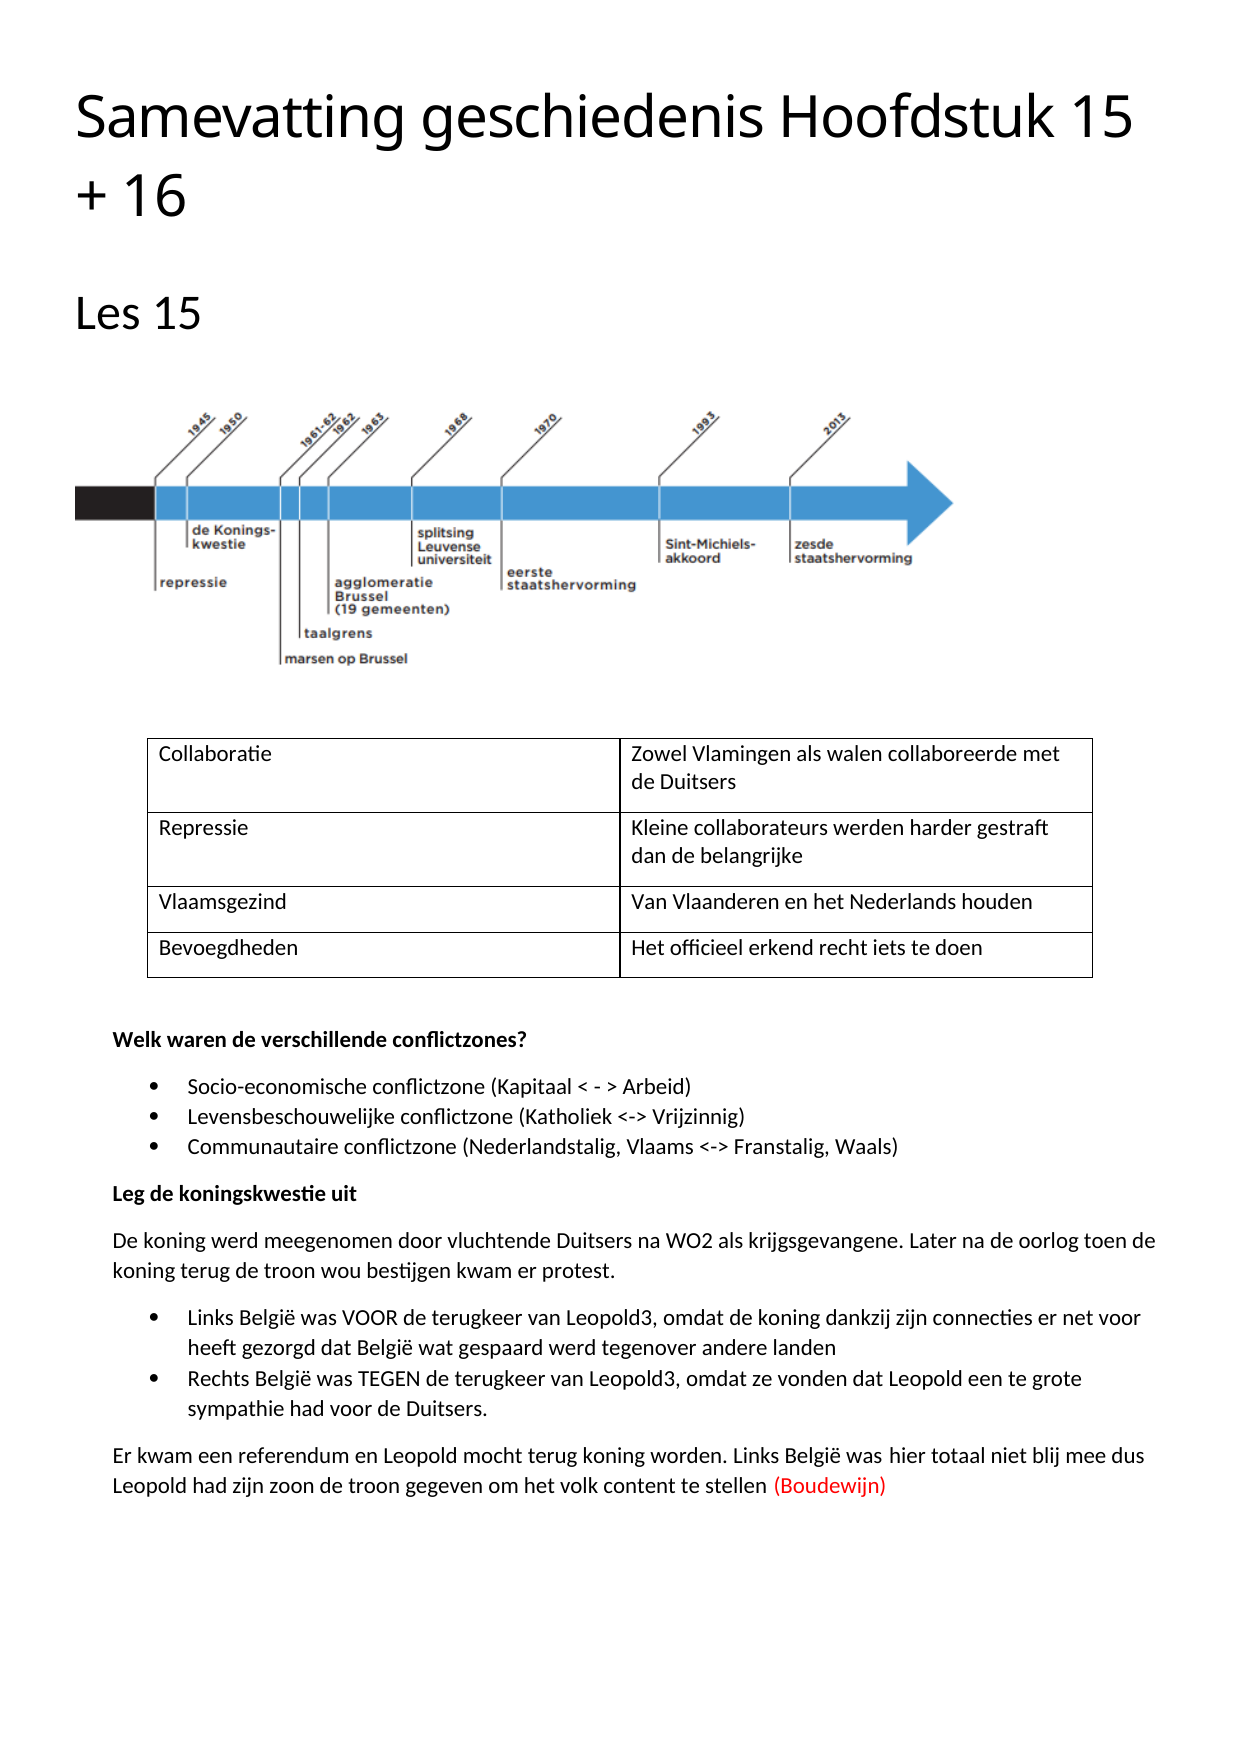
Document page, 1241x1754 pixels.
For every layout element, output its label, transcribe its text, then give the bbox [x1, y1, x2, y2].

title Samevatting geschiedenis Hoofdstuk 15 + 16 [75, 75, 1165, 234]
table_header Collaboratie [148, 739, 619, 812]
list Levensbeschouwelijke conflictzone (Katholiek <-> Vrijzinnig) [150, 1102, 1165, 1130]
list Socio-economische conflictzone (Kapitaal < - > Arbeid) [150, 1072, 1165, 1100]
text Les 15 [75, 281, 1165, 342]
table_cell Vlaamsgezind [148, 887, 619, 932]
list Rechts België was TEGEN de terugkeer van Leopold3, omdat ze vonden dat Leopold een te grote sympathie had voor de Duitsers. [150, 1364, 1165, 1422]
picture [75, 372, 965, 675]
text De koning werd meegenomen door vluchtende Duitsers na WO2 als krijgsgevangene. Later na de oorlog toen de koning terug de troon wou bestijgen kwam er protest. [112, 1226, 1165, 1284]
text Leg de koningskwestie uit [112, 1179, 1165, 1207]
table_cell Repressie [148, 813, 619, 886]
text Er kwam een referendum en Leopold mocht terug koning worden. Links België was hier totaal niet blij mee dus Leopold had zijn zoon de troon gegeven om het volk content te stellen (Boudewijn) [112, 1441, 1165, 1499]
table_cell Kleine collaborateurs werden harder gestraft dan de belangrijke [621, 813, 1092, 886]
text Welk waren de verschillende conflictzones? [112, 1025, 1165, 1053]
list Links België was VOOR de terugkeer van Leopold3, omdat de koning dankzij zijn connecties er net voor heeft gezorgd dat België wat gespaard werd tegenover andere landen [150, 1303, 1165, 1362]
table_cell Van Vlaanderen en het Nederlands houden [621, 887, 1092, 932]
table_cell Het officieel erkend recht iets te doen [621, 933, 1092, 977]
list Communautaire conflictzone (Nederlandstalig, Vlaams <-> Franstalig, Waals) [150, 1132, 1165, 1161]
table_header Zowel Vlamingen als walen collaboreerde met de Duitsers [621, 739, 1092, 812]
table_cell Bevoegdheden [148, 933, 619, 977]
